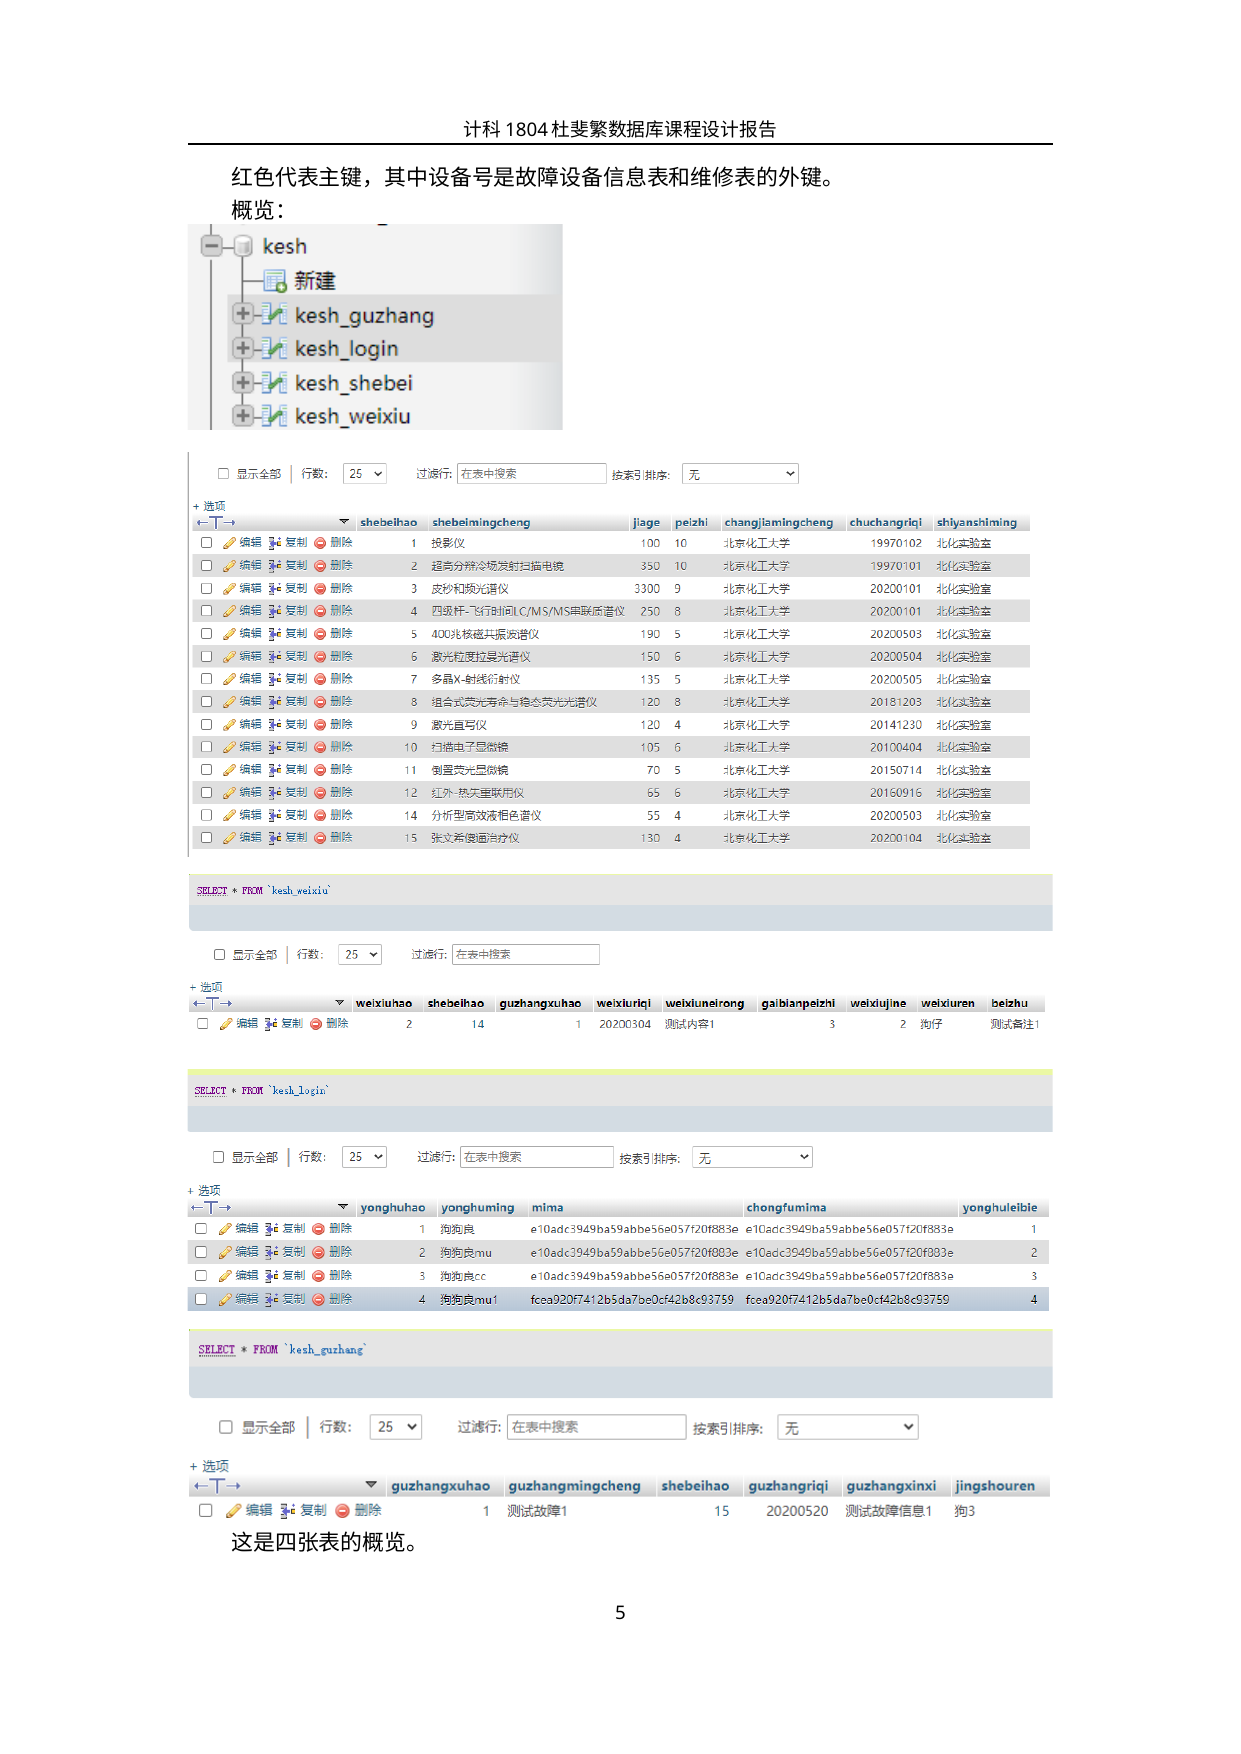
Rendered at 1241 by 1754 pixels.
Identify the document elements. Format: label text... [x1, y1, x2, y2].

picture [187, 452, 1053, 857]
text 这是四张表的概览。 [187, 1525, 1053, 1557]
picture [187, 224, 563, 430]
picture [187, 874, 1053, 1043]
picture [187, 1069, 1053, 1314]
picture [187, 1329, 1053, 1521]
text 概览： [187, 192, 1053, 225]
text 红色代表主键，其中设备号是故障设备信息表和维修表的外键。 [187, 160, 1053, 192]
